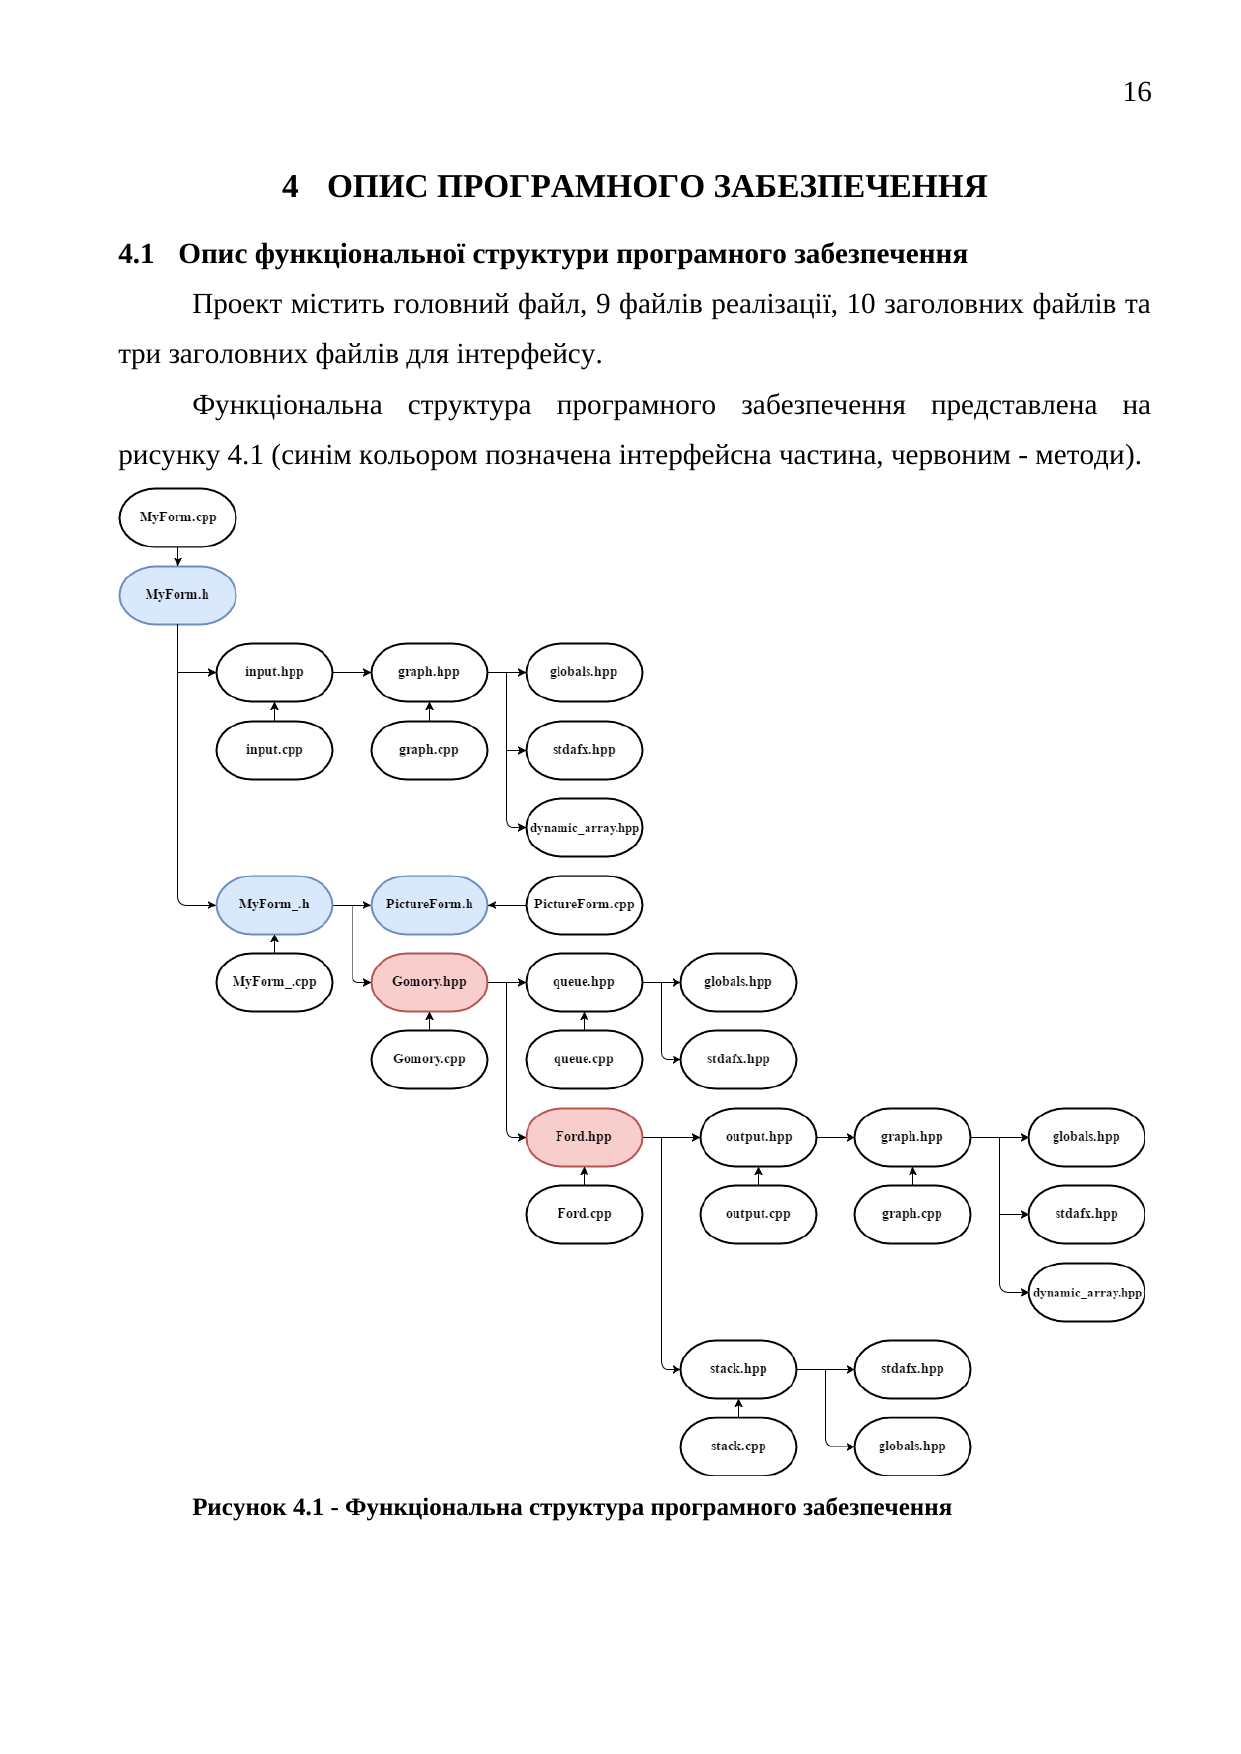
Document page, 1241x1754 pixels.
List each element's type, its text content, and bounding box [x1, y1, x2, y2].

subtitle Опис функціональної структури програмного забезпечення [118, 236, 1152, 269]
text Рисунок 4.1 - Функціональна структура програмного забезпечення [118, 1492, 1152, 1521]
text Проект містить головний файл, 9 файлів реалізації, 10 заголовних файлів та три заголовних файлів для інтерфейсу. [118, 286, 1152, 370]
picture [118, 487, 1145, 1476]
subtitle Опис програмного забезпечення [118, 166, 1152, 204]
text Функціональна структура програмного забезпечення представлена на рисунку 4.1 (синім кольором позначена інтерфейсна частина, червоним - методи). [118, 387, 1152, 471]
